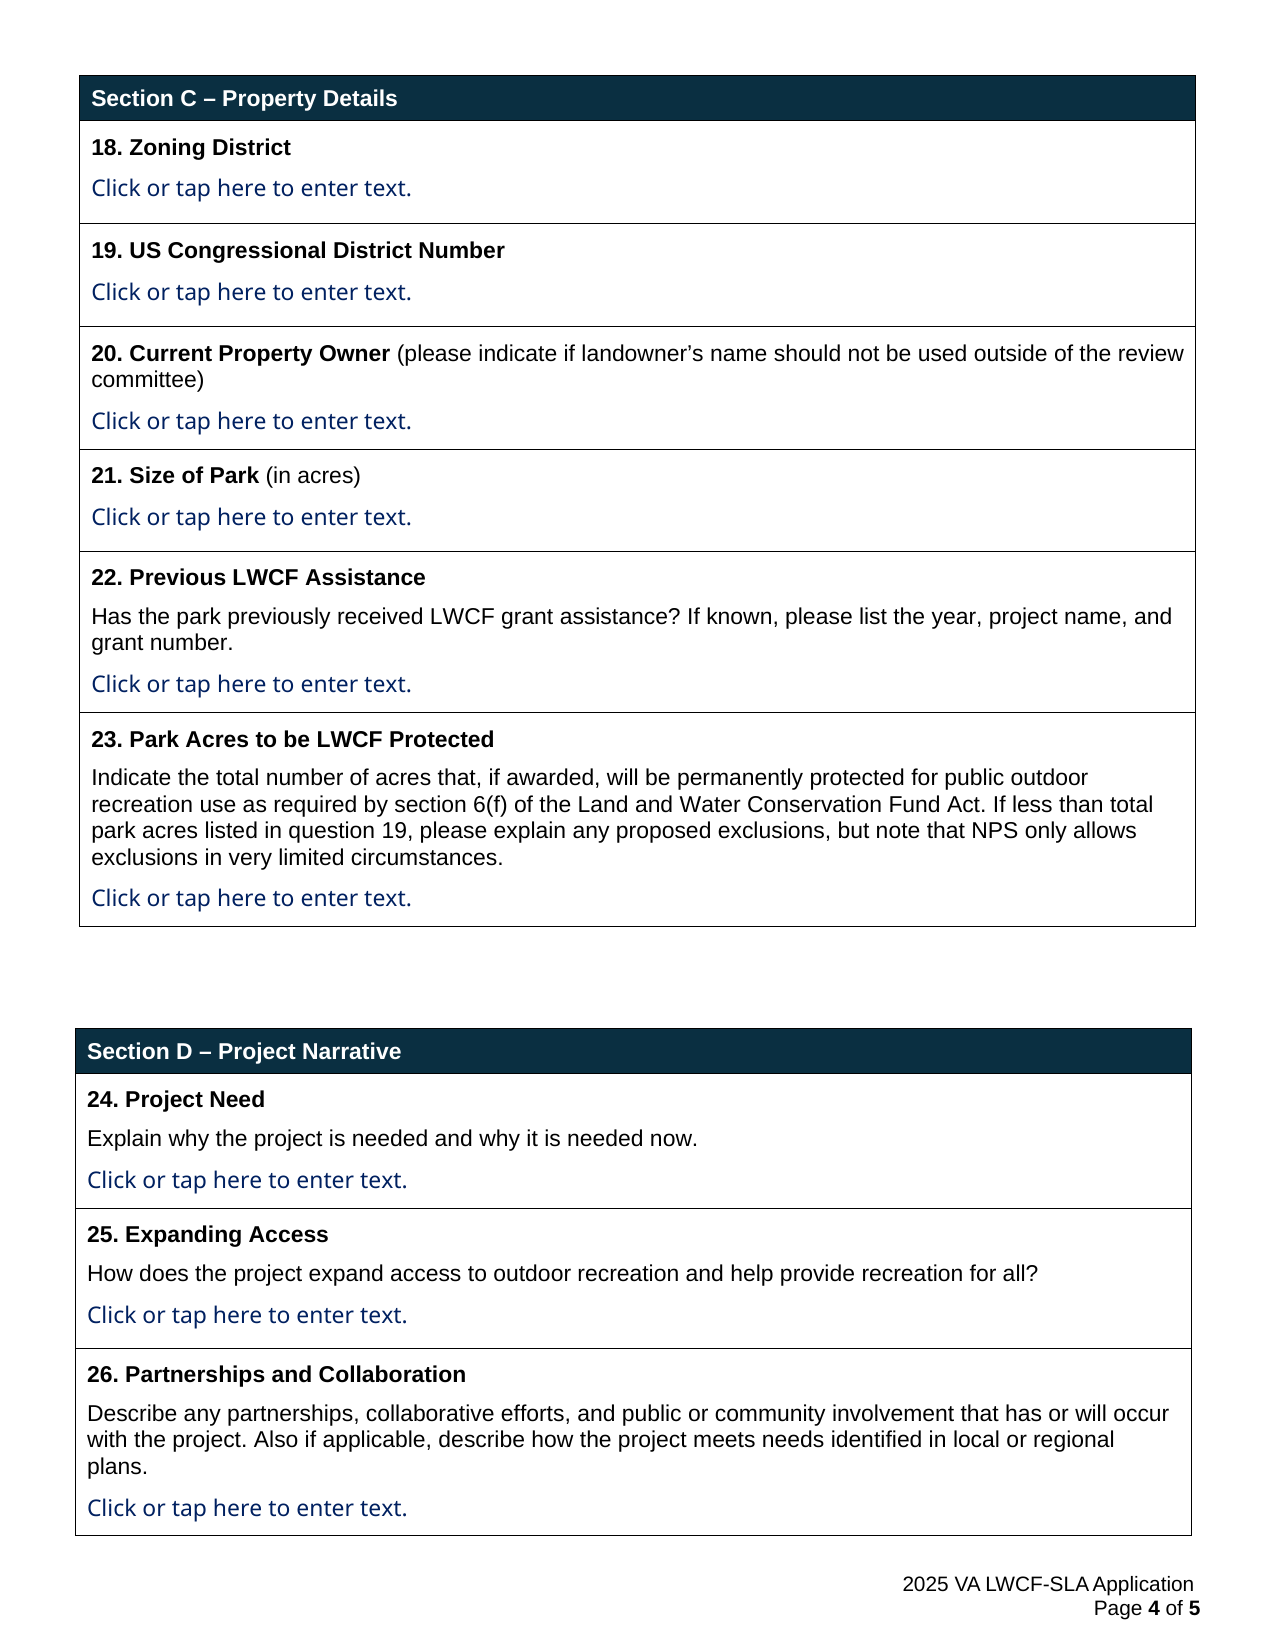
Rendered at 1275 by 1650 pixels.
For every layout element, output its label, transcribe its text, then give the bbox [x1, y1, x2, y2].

table_cell 24. Project Need Explain why the project is needed and why it is needed now. [76, 1074, 1191, 1208]
table_cell 21. Size of Park (in acres) [80, 450, 1195, 551]
table_header Section D – Project Narrative [76, 1029, 1191, 1073]
table_cell 18. Zoning District [80, 121, 1195, 223]
table_cell 23. Park Acres to be LWCF Protected Indicate the total number of acres that, if awarded, will be permanently protected for public outdoor recreation use as required by section 6(f) of the Land and Water Conservation Fund Act. If less than total park acres listed in question 19, please explain any proposed exclusions, but note that NPS only allows exclusions in very limited circumstances. [80, 713, 1195, 926]
table_cell 25. Expanding Access How does the project expand access to outdoor recreation and help provide recreation for all? [76, 1209, 1191, 1347]
table_cell 26. Partnerships and Collaboration Describe any partnerships, collaborative efforts, and public or community involvement that has or will occur with the project. Also if applicable, describe how the project meets needs identified in local or regional plans. [76, 1349, 1191, 1535]
table_cell 20. Current Property Owner (please indicate if landowner’s name should not be used outside of the review committee) [80, 327, 1195, 448]
table_cell 22. Previous LWCF Assistance Has the park previously received LWCF grant assistance? If known, please list the year, project name, and grant number. [80, 552, 1195, 712]
table_header Section C – Property Details [80, 76, 1195, 120]
table_cell 19. US Congressional District Number [80, 224, 1195, 326]
